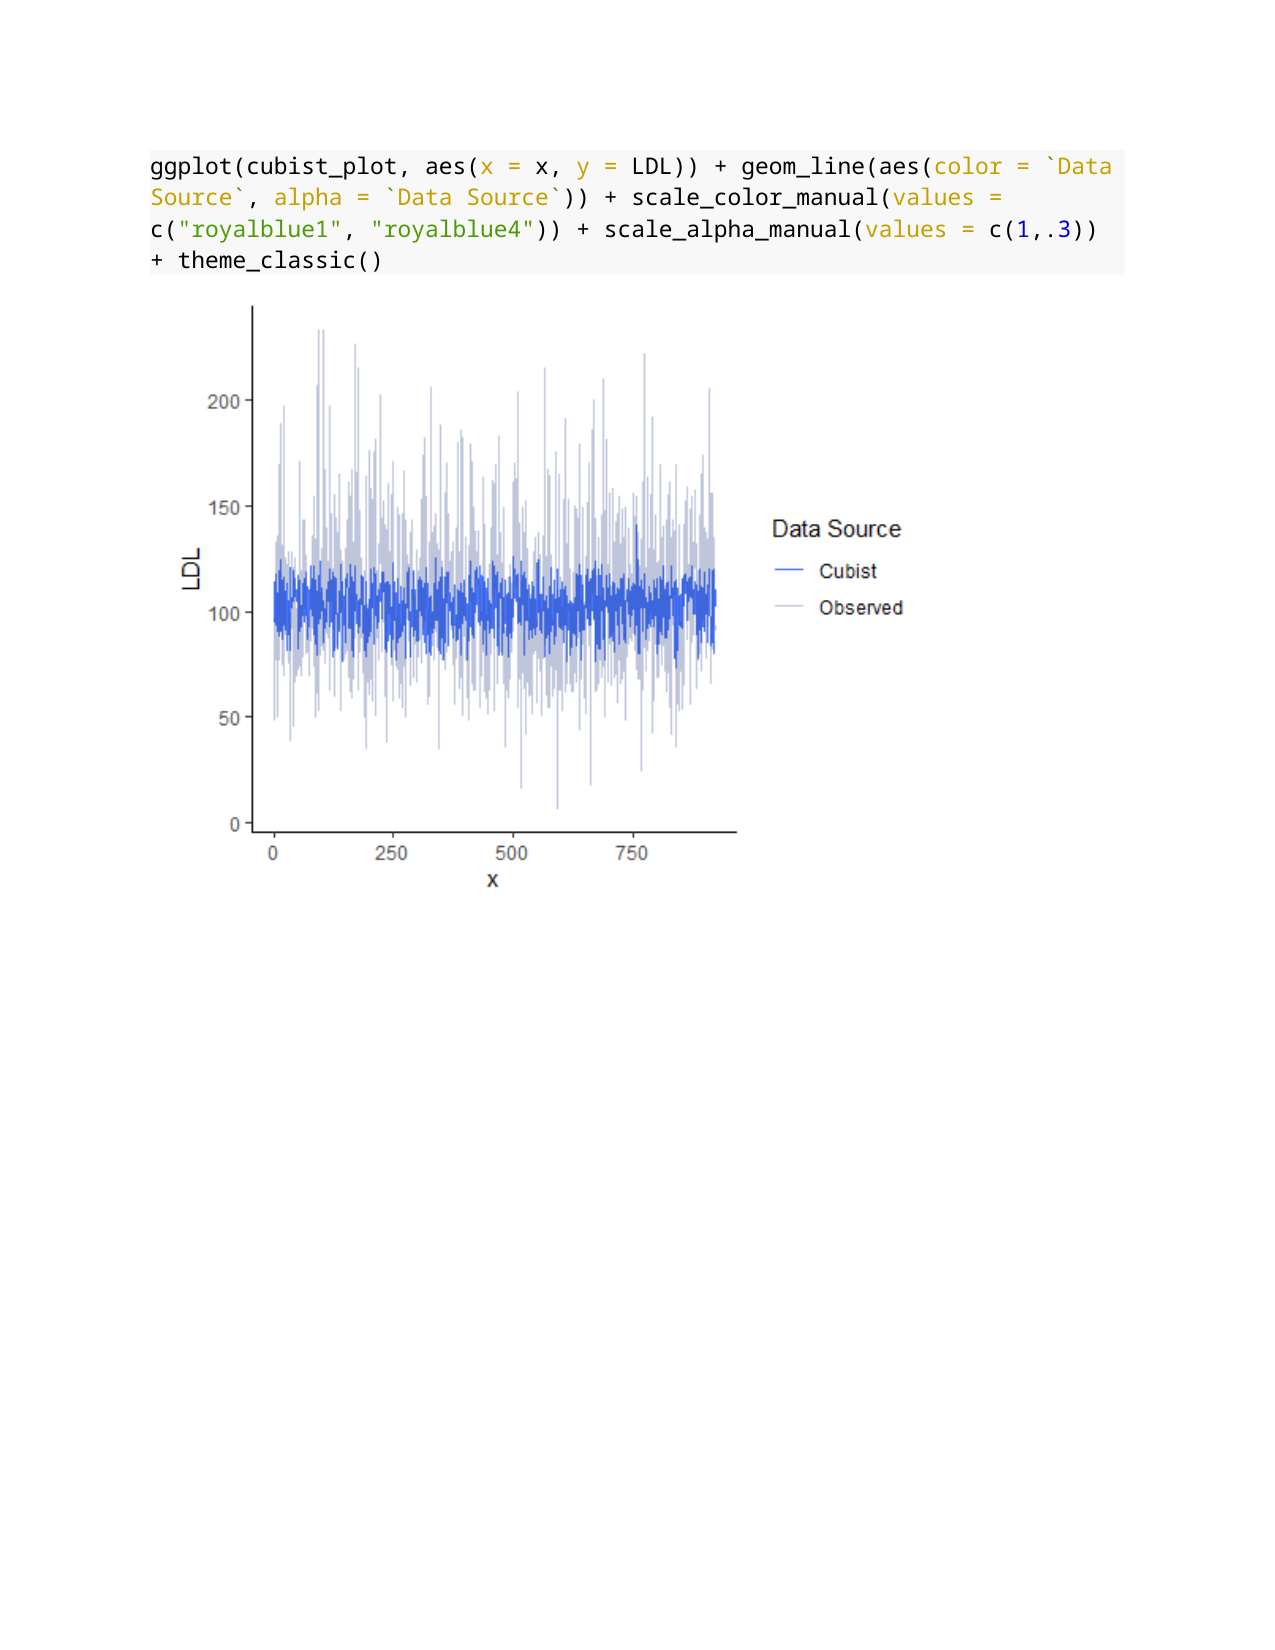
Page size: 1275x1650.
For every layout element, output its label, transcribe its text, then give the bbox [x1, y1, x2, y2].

picture [168, 295, 927, 903]
